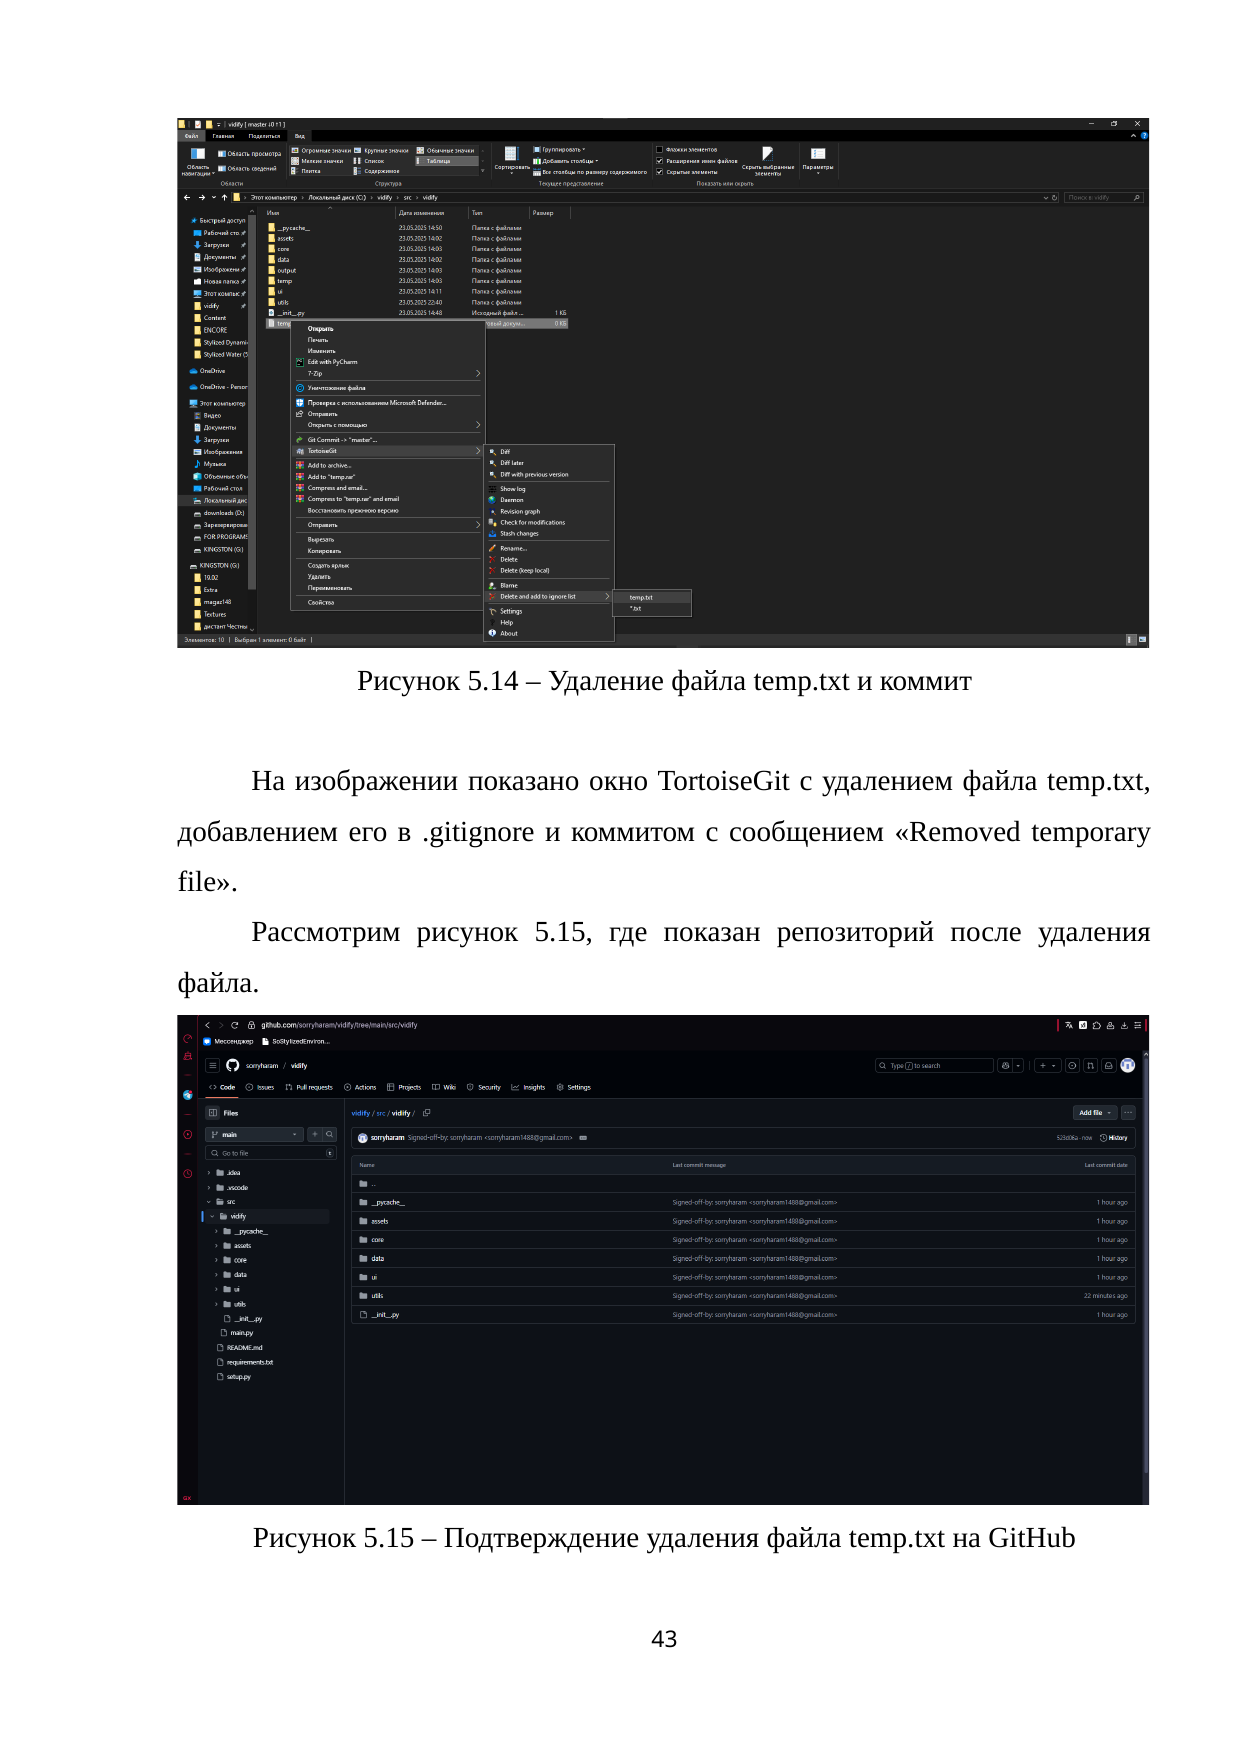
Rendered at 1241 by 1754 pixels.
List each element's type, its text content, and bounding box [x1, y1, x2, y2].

text На изображении показано окно TortoiseGit с удалением файла temp.txt, добавлением его в .gitignore и коммитом с сообщением «Removed temporary file». [177, 763, 1152, 898]
text Рассмотрим рисунок 5.15, где показан репозиторий после удаления файла. [177, 914, 1152, 998]
text Рисунок 5.15 – Подтверждение удаления файла temp.txt на GitHub [177, 1520, 1152, 1554]
text Рисунок 5.14 – Удаление файла temp.txt и коммит [177, 663, 1152, 696]
picture [177, 1015, 1150, 1505]
picture [177, 118, 1150, 648]
